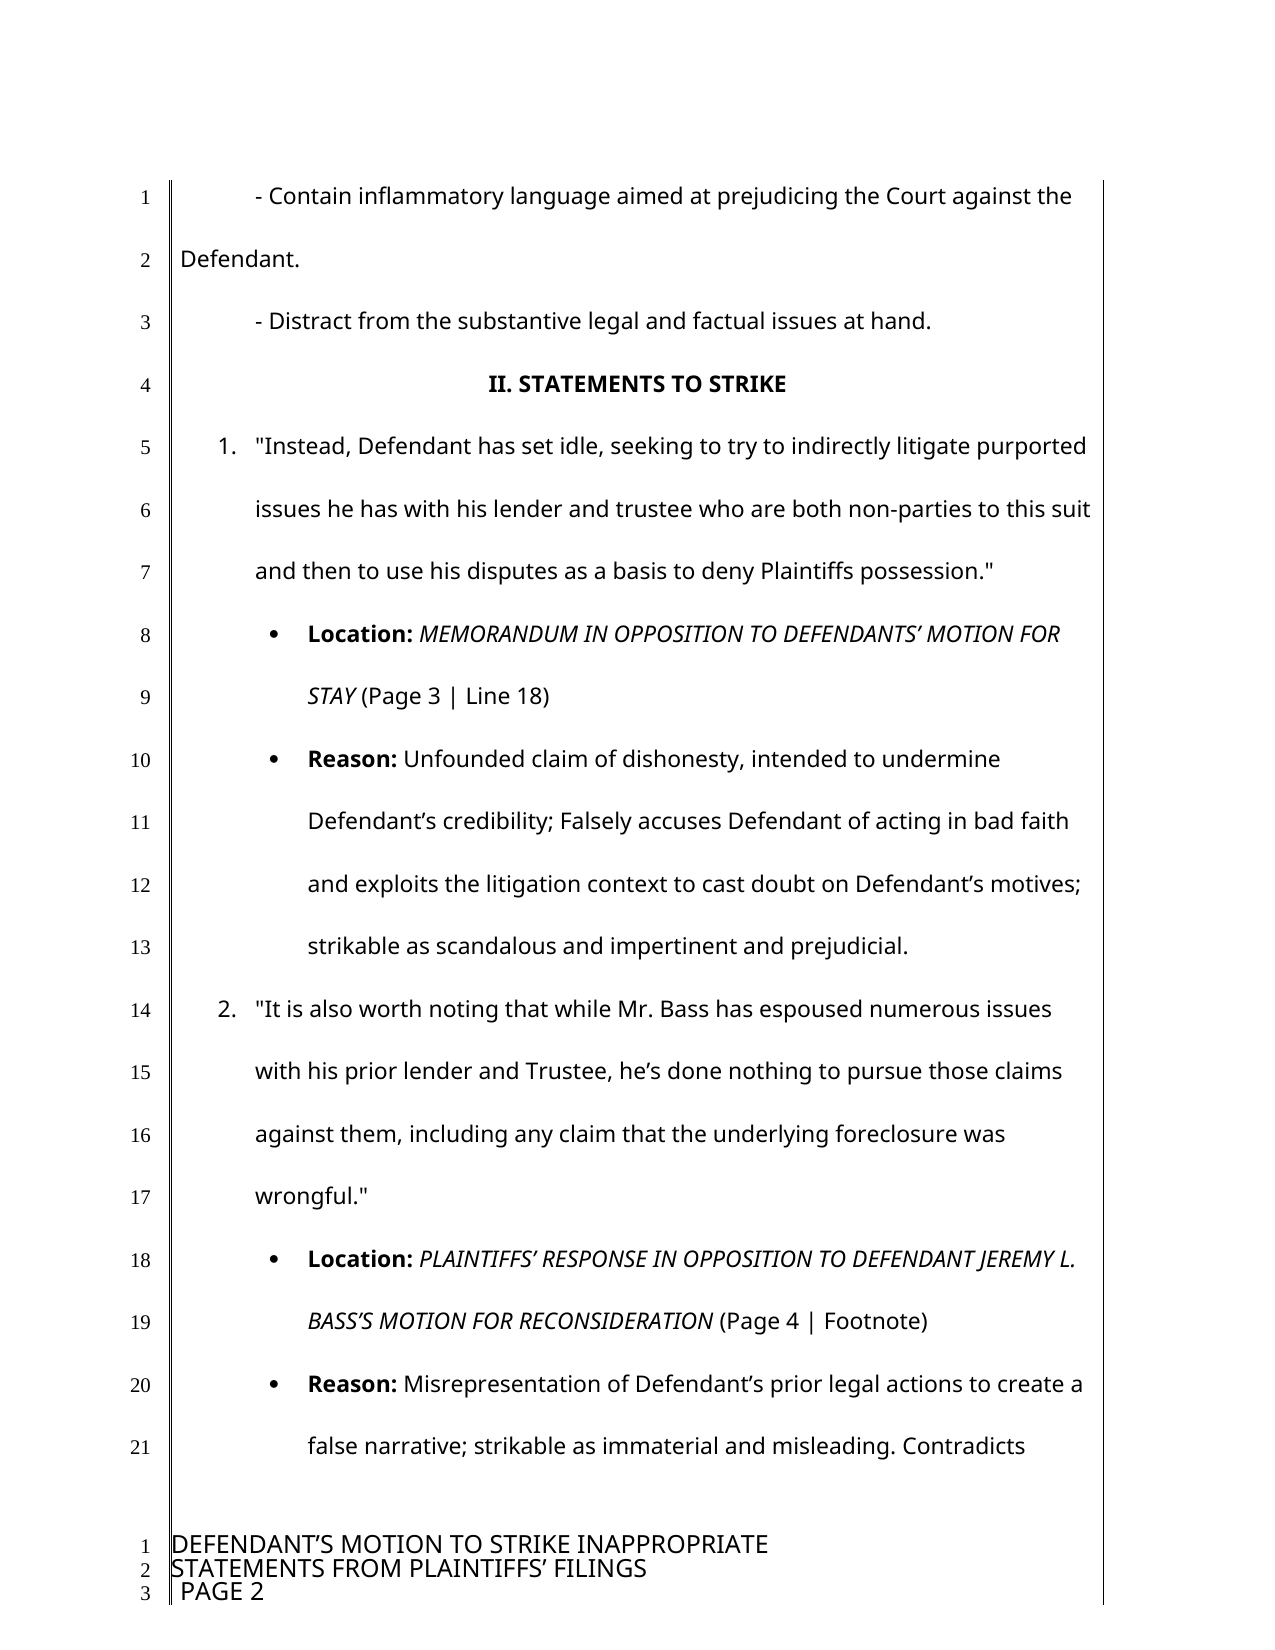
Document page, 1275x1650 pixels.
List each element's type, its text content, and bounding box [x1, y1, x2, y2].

text Location: MEMORANDUM IN OPPOSITION TO DEFENDANTS’ MOTION FOR STAY (Page 3 | Line 18) [270, 617, 1095, 711]
text - Contain inflammatory language aimed at prejudicing the Court against the Defendant. [180, 180, 1095, 274]
list "It is also worth noting that while Mr. Bass has espoused numerous issues with his prior lender and Trustee, he’s done nothing to pursue those claims against them, including any claim that the underlying foreclosure was wrongful." [217, 992, 1095, 1211]
list "Instead, Defendant has set idle, seeking to try to indirectly litigate purported issues he has with his lender and trustee who are both non-parties to this suit and then to use his disputes as a basis to deny Plaintiffs possession." [217, 430, 1095, 586]
text Location: PLAINTIFFS’ RESPONSE IN OPPOSITION TO DEFENDANT JEREMY L. BASS’S MOTION FOR RECONSIDERATION (Page 4 | Footnote) [270, 1242, 1095, 1336]
text II. STATEMENTS TO STRIKE [180, 367, 1095, 399]
text - Distract from the substantive legal and factual issues at hand. [180, 305, 1095, 336]
text Reason: Unfounded claim of dishonesty, intended to undermine Defendant’s credibility; Falsely accuses Defendant of acting in bad faith and exploits the litigation context to cast doubt on Defendant’s motives; strikable as scandalous and impertinent and prejudicial. [270, 742, 1095, 961]
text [270, 1367, 1095, 1461]
